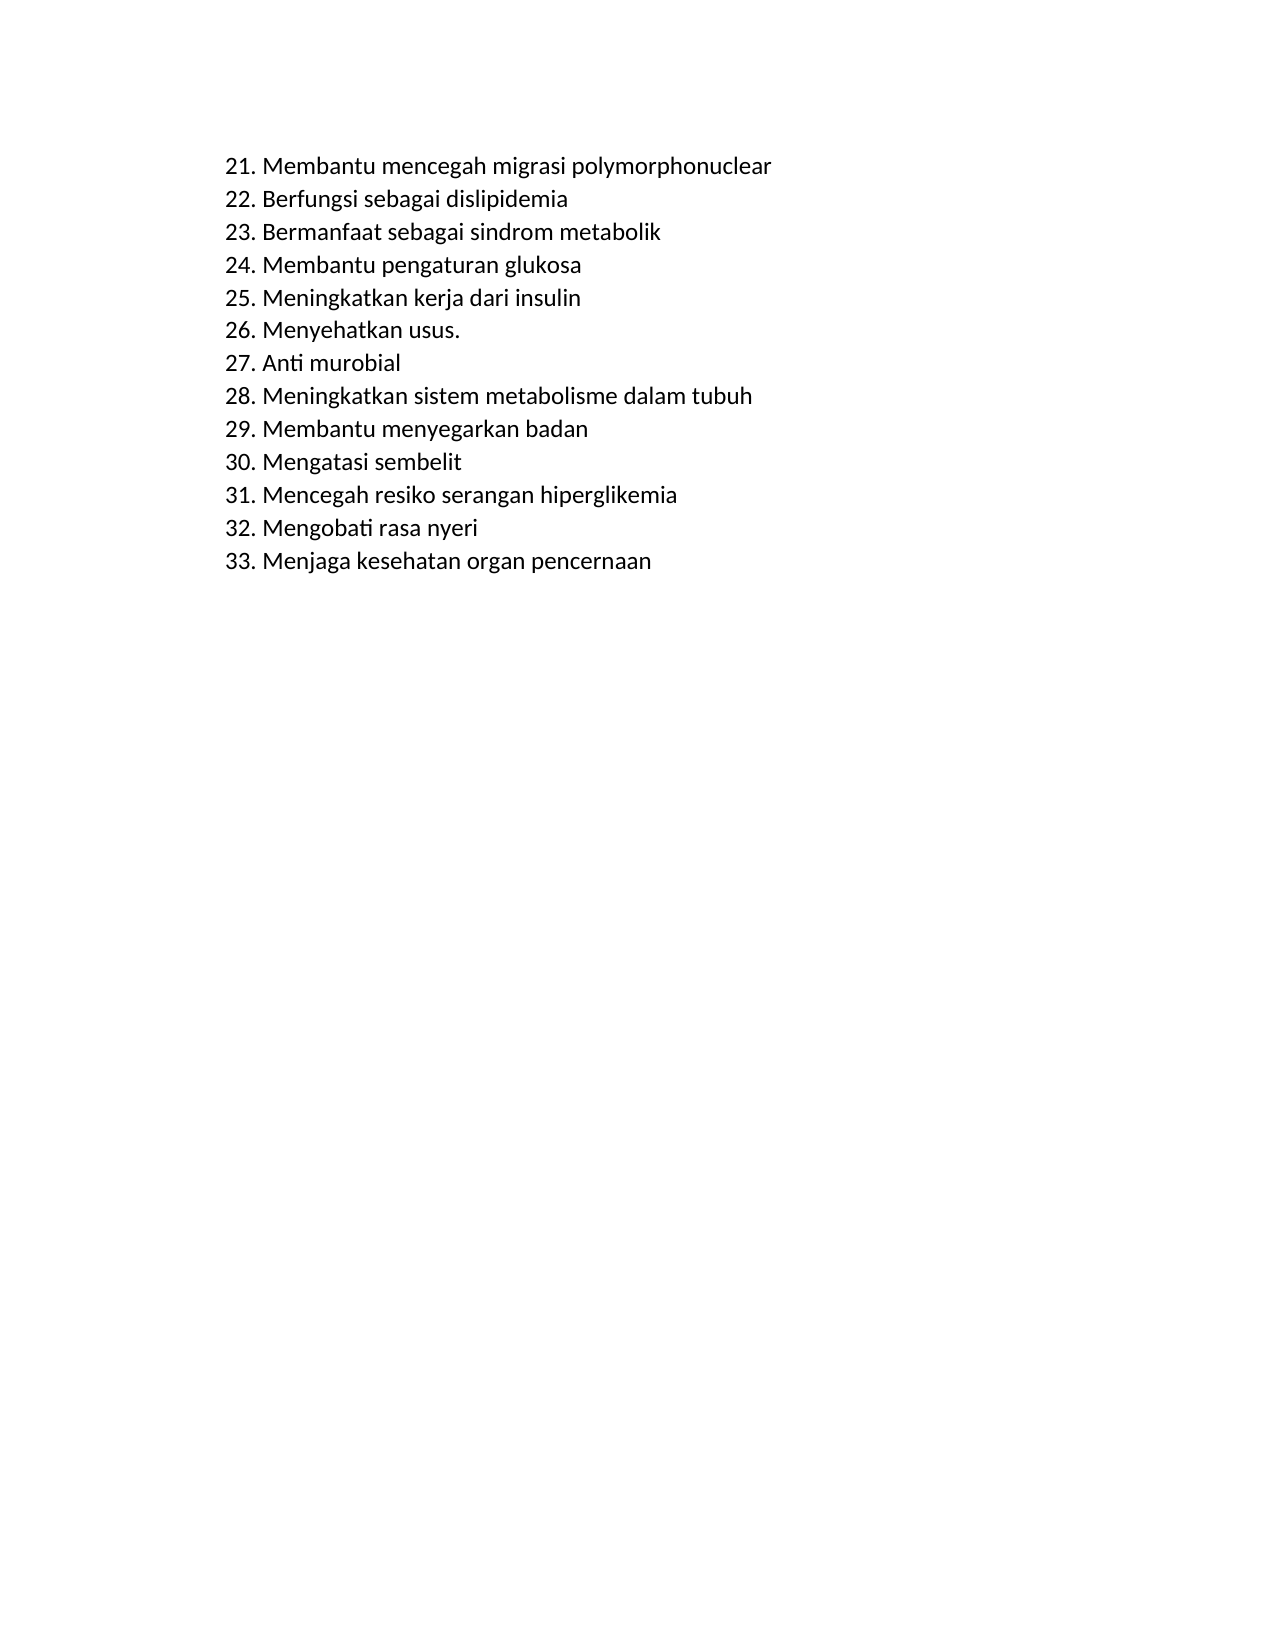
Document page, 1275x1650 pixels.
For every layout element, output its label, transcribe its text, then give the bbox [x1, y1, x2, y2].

list 28. Meningkatkan sistem metabolisme dalam tubuh [225, 380, 1125, 411]
list 25. Meningkatkan kerja dari insulin [225, 282, 1125, 312]
list 29. Membantu menyegarkan badan [225, 413, 1125, 444]
list 33. Menjaga kesehatan organ pencernaan [225, 545, 1125, 576]
list 31. Mencegah resiko serangan hiperglikemia [225, 479, 1125, 510]
list 23. Bermanfaat sebagai sindrom metabolik [225, 216, 1125, 246]
list 32. Mengobati rasa nyeri [225, 512, 1125, 543]
list 30. Mengatasi sembelit [225, 446, 1125, 477]
list 27. Anti murobial [225, 347, 1125, 378]
list 21. Membantu mencegah migrasi polymorphonuclear [225, 150, 1125, 181]
list 24. Membantu pengaturan glukosa [225, 249, 1125, 279]
list 22. Berfungsi sebagai dislipidemia [225, 183, 1125, 213]
list 26. Menyehatkan usus. [225, 314, 1125, 345]
